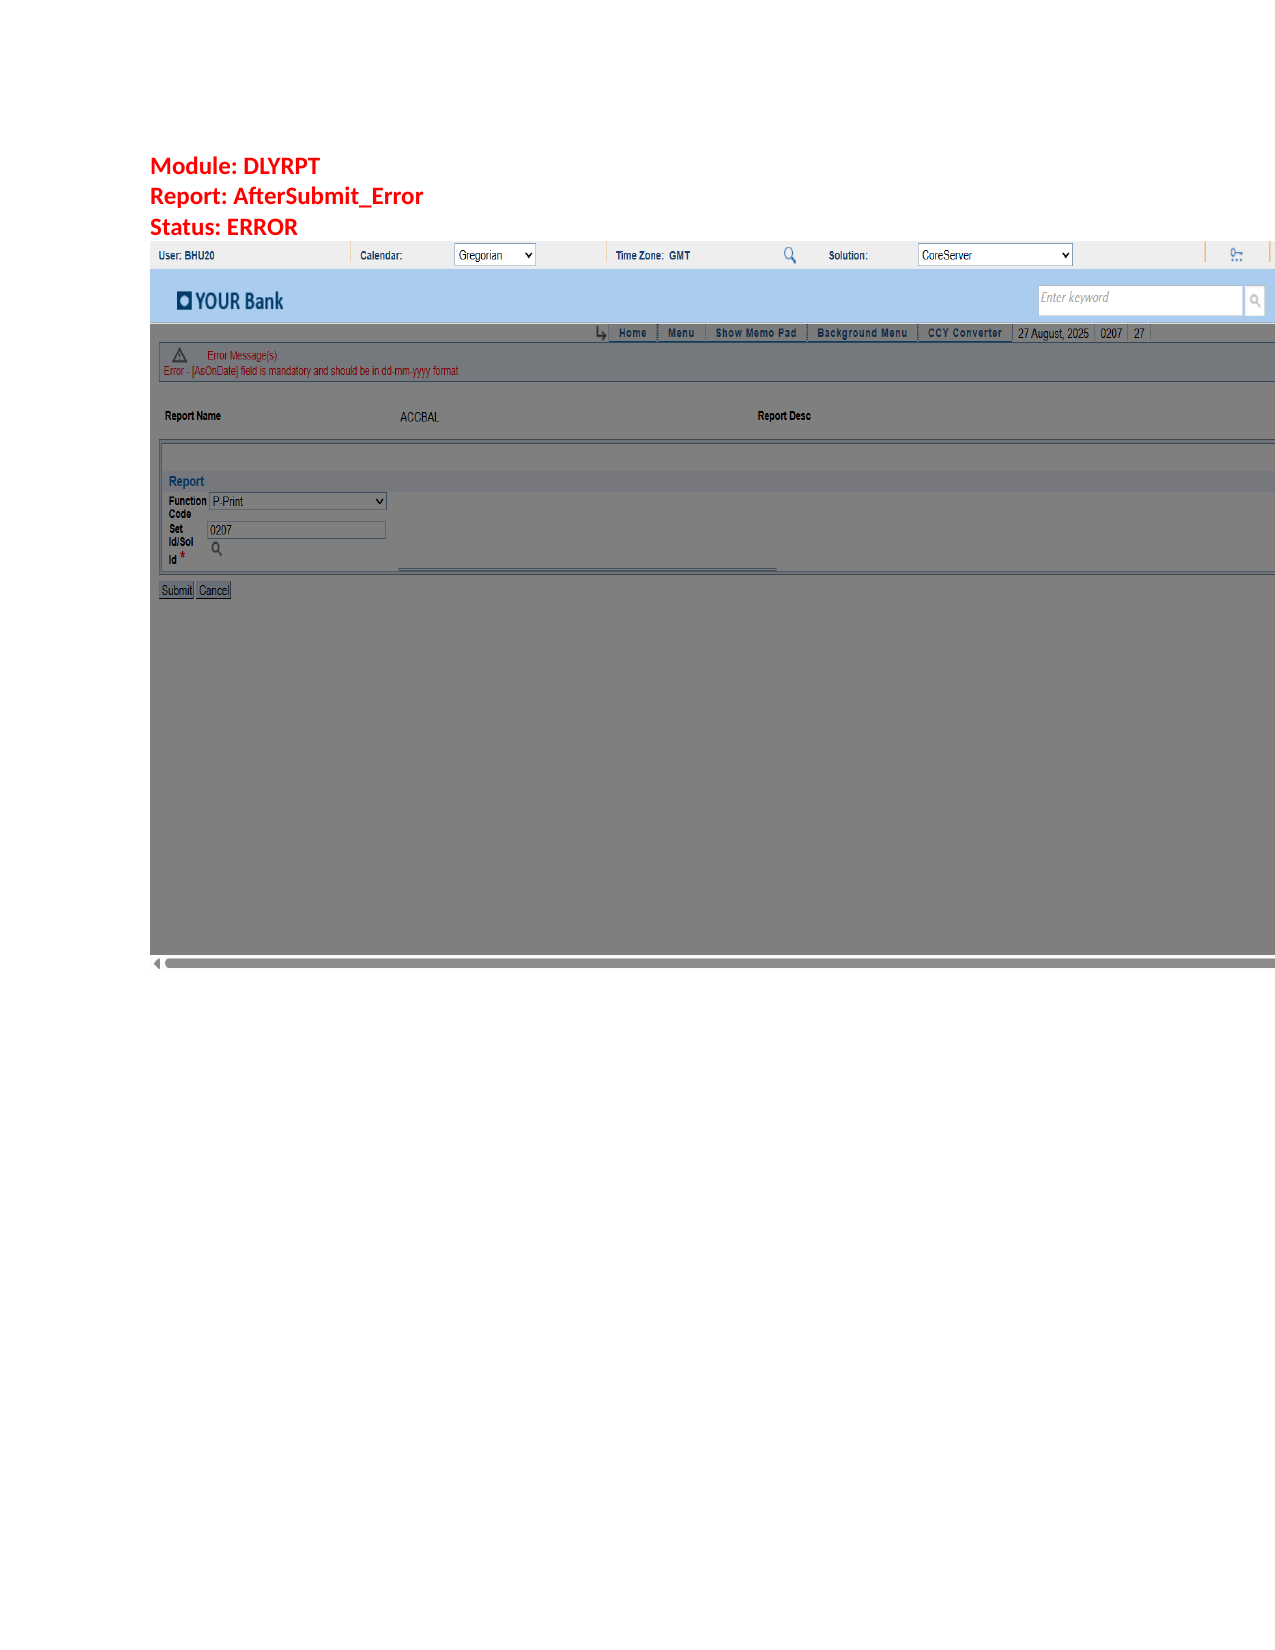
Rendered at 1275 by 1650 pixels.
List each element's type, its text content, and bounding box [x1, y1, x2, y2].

text Module: DLYRPT Report: AfterSubmit_Error Status: ERROR [150, 150, 1125, 252]
picture [150, 252, 1275, 982]
